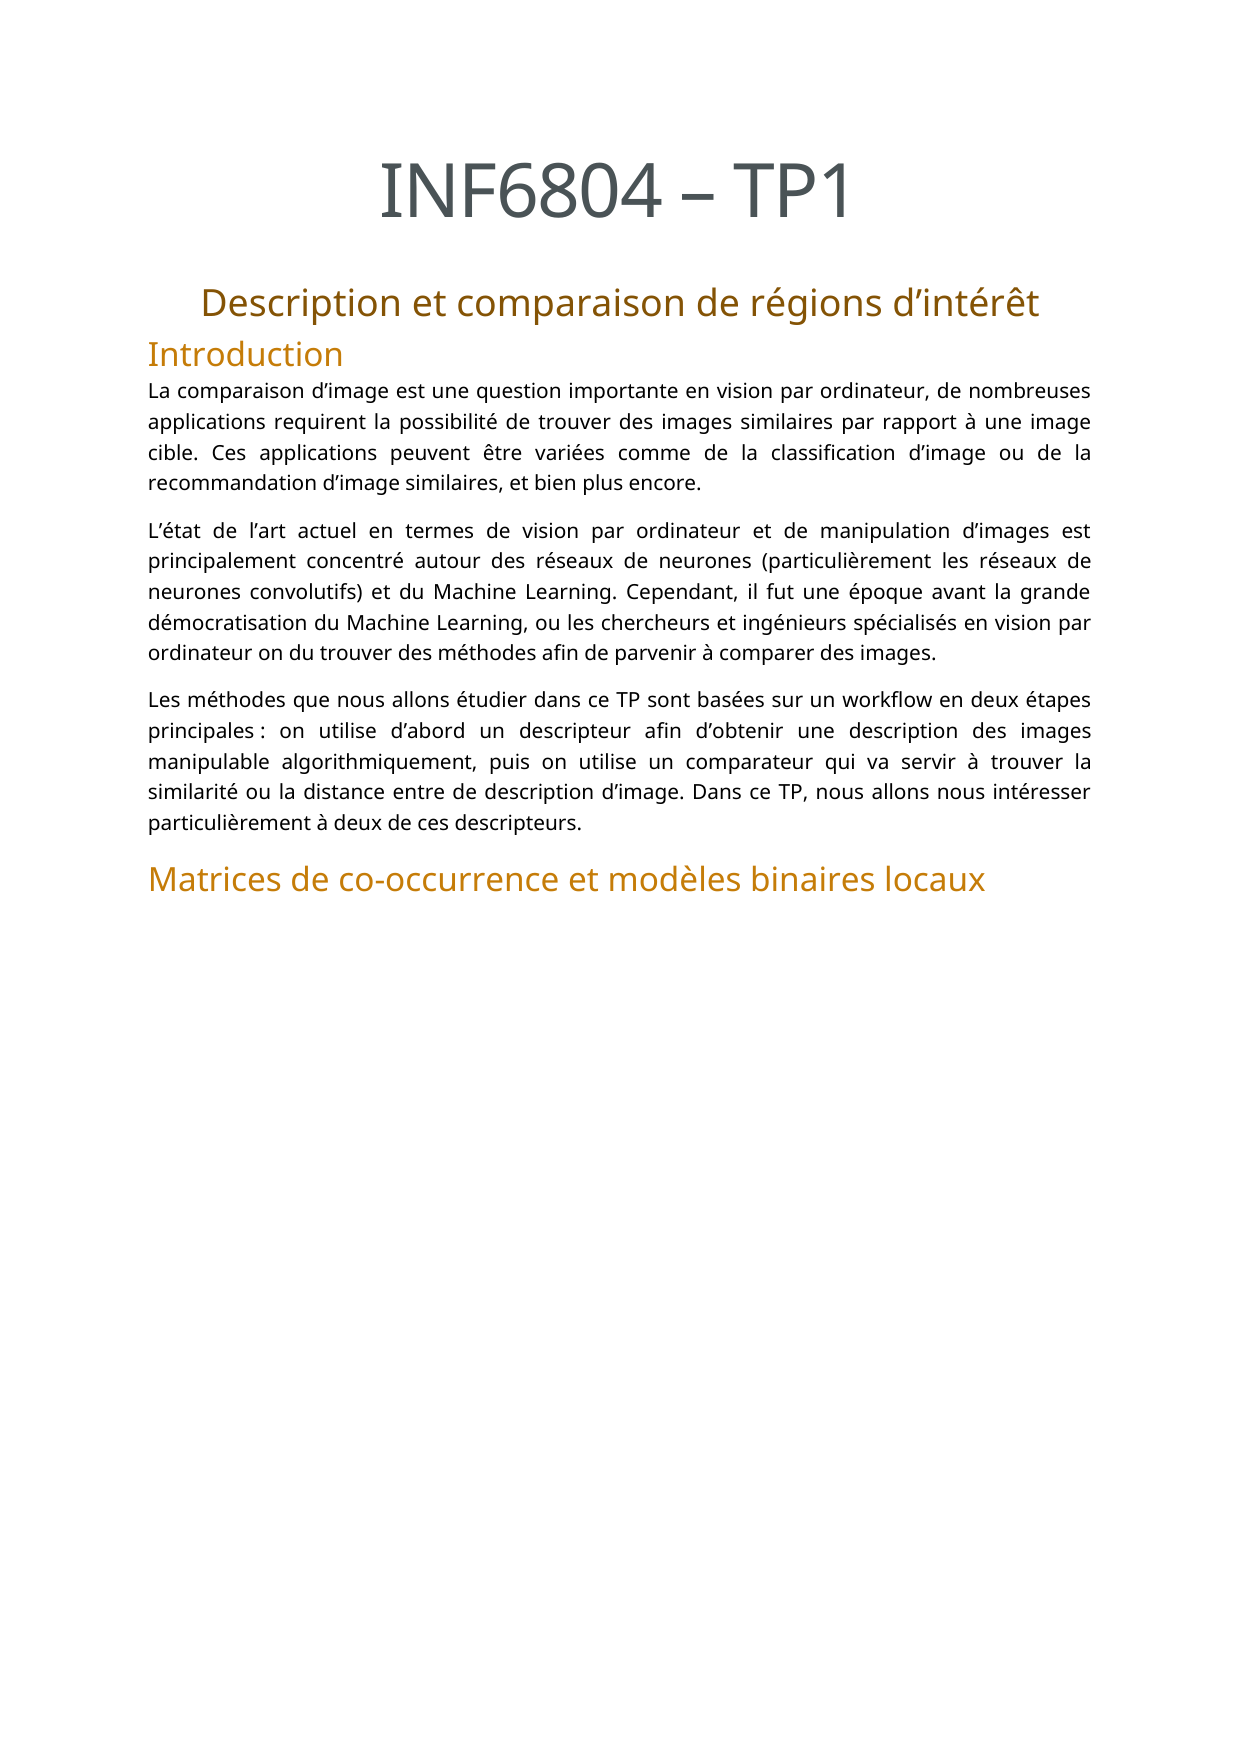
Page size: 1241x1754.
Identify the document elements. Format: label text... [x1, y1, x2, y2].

text La comparaison d’image est une question importante en vision par ordinateur, de nombreuses applications requirent la possibilité de trouver des images similaires par rapport à une image cible. Ces applications peuvent être variées comme de la classification d’image ou de la recommandation d’image similaires, et bien plus encore. [148, 377, 1093, 497]
title INF6804 – TP1 [148, 148, 1093, 234]
subtitle Introduction [148, 331, 1093, 377]
text L’état de l’art actuel en termes de vision par ordinateur et de manipulation d’images est principalement concentré autour des réseaux de neurones (particulièrement les réseaux de neurones convolutifs) et du Machine Learning. Cependant, il fut une époque avant la grande démocratisation du Machine Learning, ou les chercheurs et ingénieurs spécialisés en vision par ordinateur on du trouver des méthodes afin de parvenir à comparer des images. [148, 516, 1093, 667]
subtitle Description et comparaison de régions d’intérêt [148, 276, 1093, 327]
text Les méthodes que nous allons étudier dans ce TP sont basées sur un workflow en deux étapes principales : on utilise d’abord un descripteur afin d’obtenir une description des images manipulable algorithmiquement, puis on utilise un comparateur qui va servir à trouver la similarité ou la distance entre de description d’image. Dans ce TP, nous allons nous intéresser particulièrement à deux de ces descripteurs. [148, 686, 1093, 837]
subtitle Matrices de co-occurrence et modèles binaires locaux [148, 855, 1093, 901]
